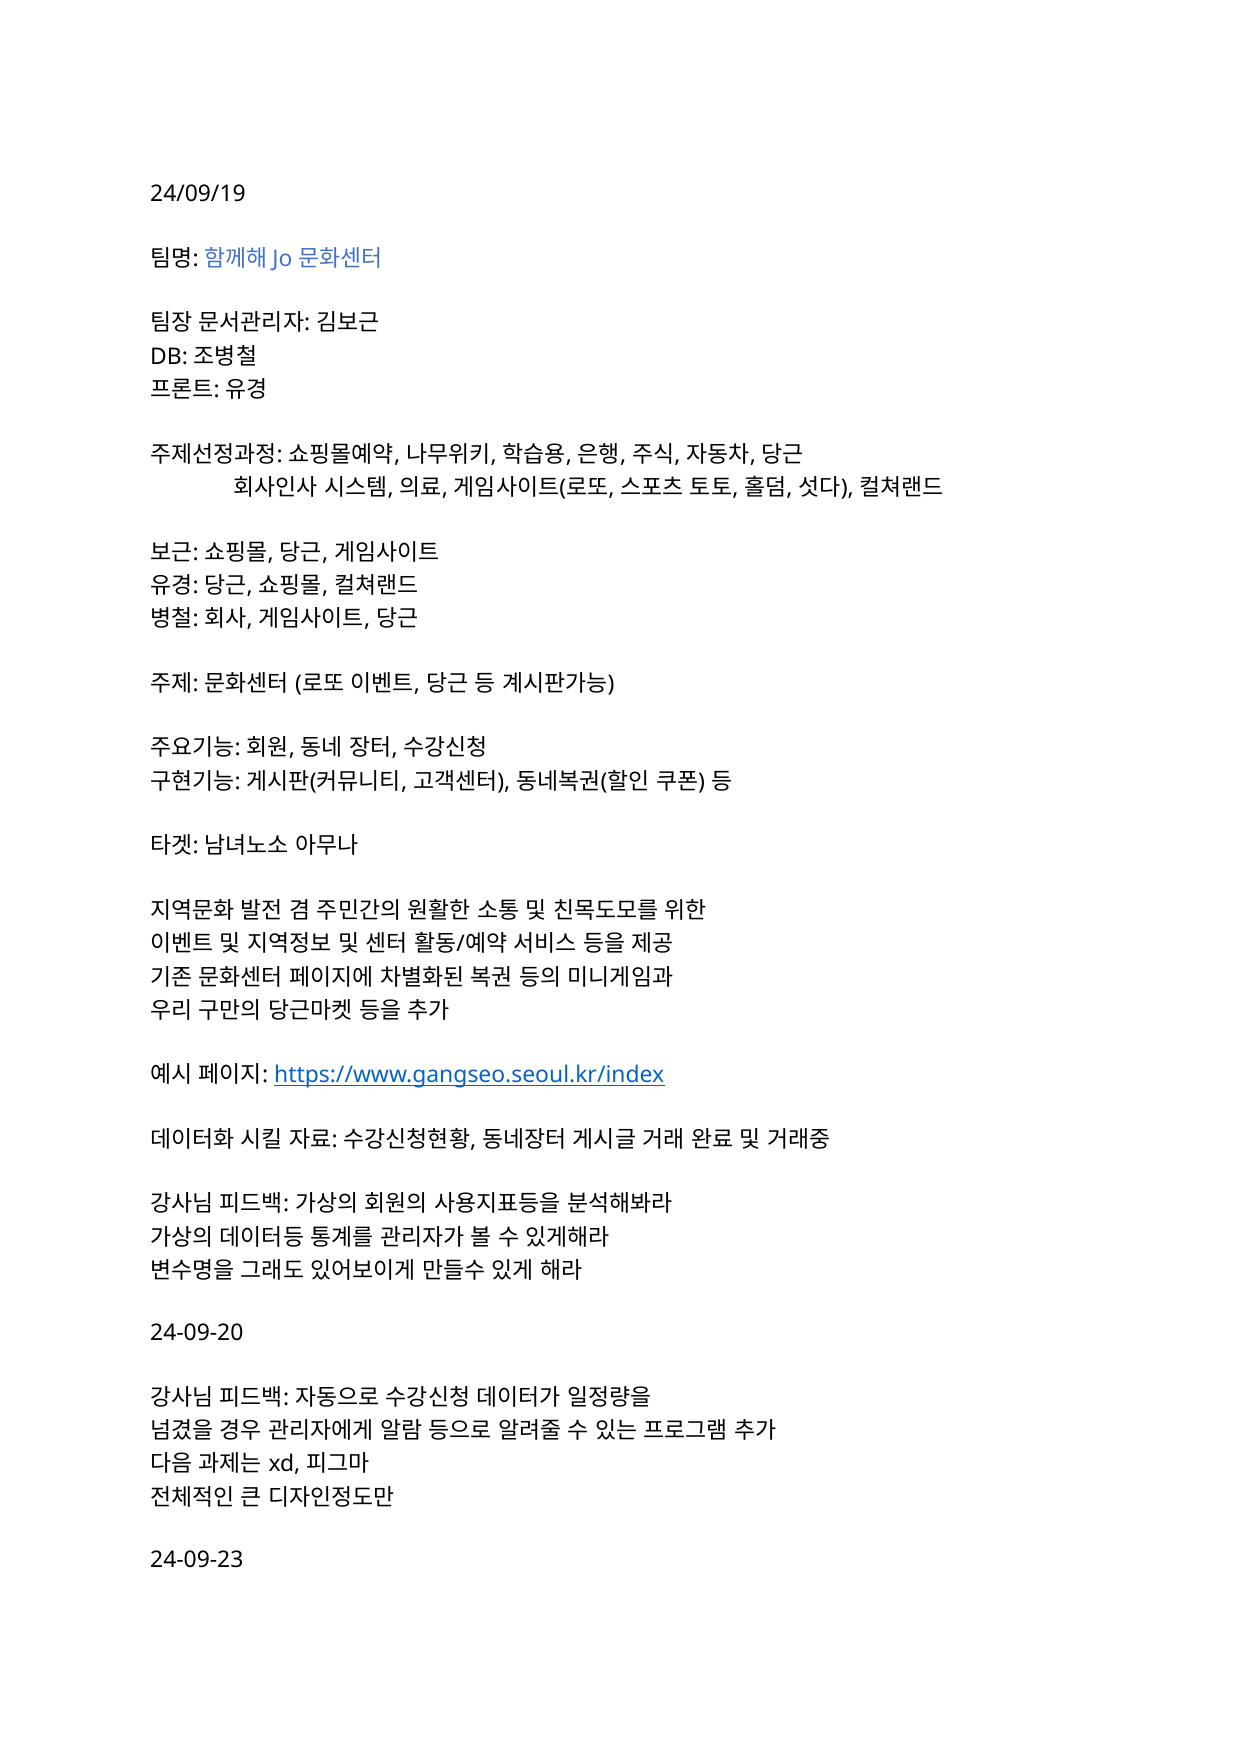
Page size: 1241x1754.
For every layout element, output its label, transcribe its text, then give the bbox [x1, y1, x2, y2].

text 예시 페이지: https://www.gangseo.seoul.kr/index [150, 1056, 1090, 1089]
text 주제선정과정: 쇼핑몰예약, 나무위키, 학습용, 은행, 주식, 자동차, 당근 [150, 436, 1090, 469]
text 기존 문화센터 페이지에 차별화된 복권 등의 미니게임과 [150, 958, 1090, 992]
text 보근: 쇼핑몰, 당근, 게임사이트 [150, 533, 1090, 567]
text 팀명: 함께해Jo 문화센터 [150, 240, 1090, 273]
text 주요기능: 회원, 동네 장터, 수강신청 [150, 729, 1090, 763]
text 강사님 피드백: 가상의 회원의 사용지표등을 분석해봐라 [150, 1185, 1090, 1218]
text 넘겼을 경우 관리자에게 알람 등으로 알려줄 수 있는 프로그램 추가 [150, 1412, 1090, 1445]
text 우리 구만의 당근마켓 등을 추가 [150, 992, 1090, 1025]
text 프론트: 유경 [150, 371, 1090, 404]
text 병철: 회사, 게임사이트, 당근 [150, 600, 1090, 633]
text 회사인사 시스템, 의료, 게임사이트(로또, 스포츠 토토, 홀덤, 섯다), 컬쳐랜드 [150, 469, 1090, 502]
text 구현기능: 게시판(커뮤니티, 고객센터), 동네복권(할인 쿠폰) 등 [150, 763, 1090, 796]
text 지역문화 발전 겸 주민간의 원활한 소통 및 친목도모를 위한 [150, 892, 1090, 925]
text 데이터화 시킬 자료: 수강신청현황, 동네장터 게시글 거래 완료 및 거래중 [150, 1121, 1090, 1154]
text 24-09-23 [150, 1543, 1090, 1574]
text 강사님 피드백: 자동으로 수강신청 데이터가 일정량을 [150, 1379, 1090, 1412]
text 타겟: 남녀노소 아무나 [150, 827, 1090, 861]
text DB: 조병철 [150, 338, 1090, 371]
text 팀장 문서관리자: 김보근 [150, 304, 1090, 338]
text 주제: 문화센터 (로또 이벤트, 당근 등 계시판가능) [150, 665, 1090, 698]
text 가상의 데이터등 통계를 관리자가 볼 수 있게해라 [150, 1218, 1090, 1252]
text 다음 과제는 xd, 피그마 [150, 1445, 1090, 1479]
text 24-09-20 [150, 1316, 1090, 1347]
text 변수명을 그래도 있어보이게 만들수 있게 해라 [150, 1252, 1090, 1285]
text 전체적인 큰 디자인정도만 [150, 1479, 1090, 1512]
text 유경: 당근, 쇼핑몰, 컬쳐랜드 [150, 567, 1090, 600]
text 24/09/19 [150, 177, 1090, 208]
text 이벤트 및 지역정보 및 센터 활동/예약 서비스 등을 제공 [150, 925, 1090, 958]
